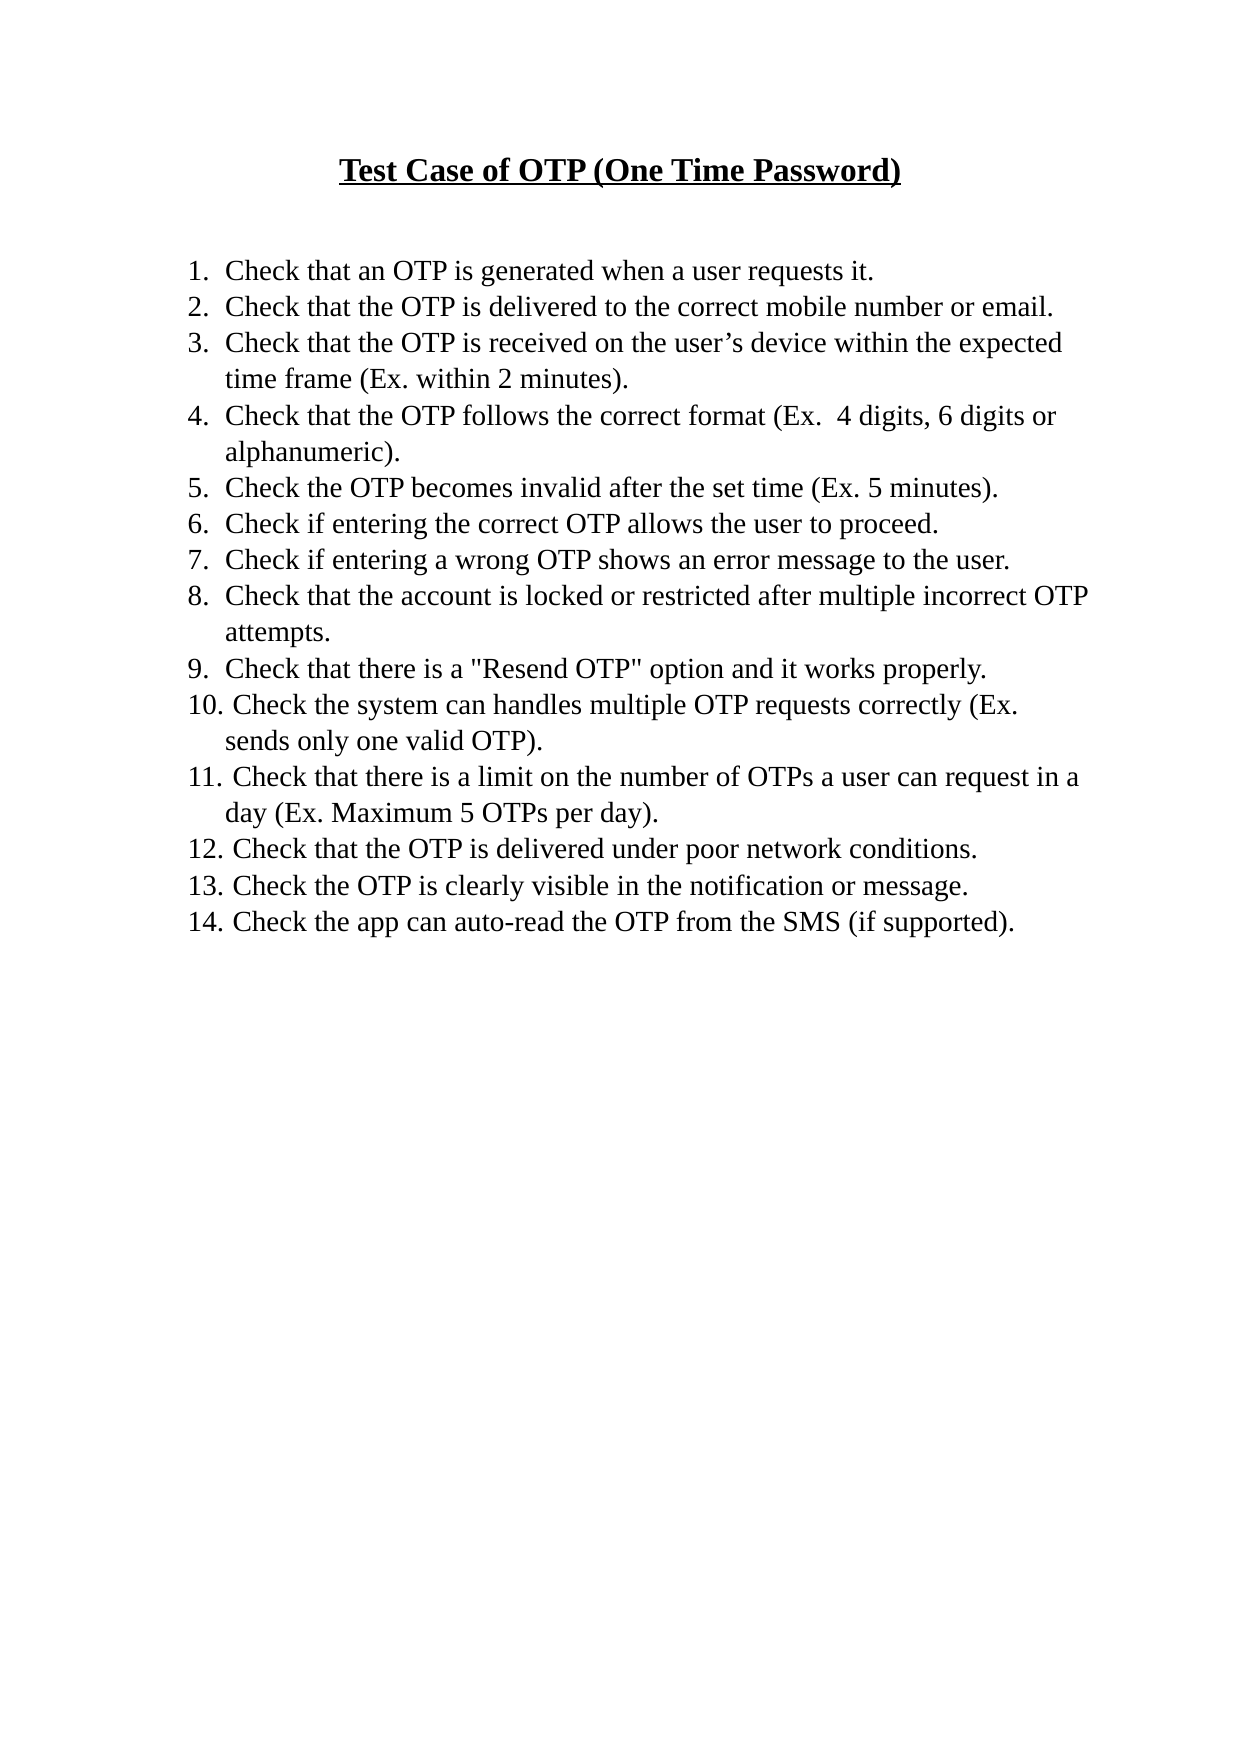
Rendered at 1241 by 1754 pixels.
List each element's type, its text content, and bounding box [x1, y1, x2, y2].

list Check that the OTP follows the correct format (Ex. 4 digits, 6 digits or alphanumeric). [187, 398, 1090, 467]
list Check the system can handles multiple OTP requests correctly (Ex. sends only one valid OTP). [187, 687, 1090, 757]
list Check if entering a wrong OTP shows an error message to the user. [187, 542, 1090, 576]
text Test Case of OTP (One Time Password) [150, 150, 1090, 188]
list Check that an OTP is generated when a user requests it. [187, 253, 1090, 287]
list Check that the OTP is received on the user’s device within the expected time frame (Ex. within 2 minutes). [187, 325, 1090, 395]
list Check the OTP becomes invalid after the set time (Ex. 5 minutes). [187, 470, 1090, 503]
list Check the app can auto-read the OTP from the SMS (if supported). [187, 904, 1090, 937]
list Check that the OTP is delivered under poor network conditions. [187, 831, 1090, 865]
list Check if entering the correct OTP allows the user to proceed. [187, 506, 1090, 540]
list Check that there is a "Resend OTP" option and it works properly. [187, 651, 1090, 684]
list Check that the account is locked or restricted after multiple incorrect OTP attempts. [187, 578, 1090, 648]
list Check the OTP is clearly visible in the notification or message. [187, 868, 1090, 901]
list Check that the OTP is delivered to the correct mobile number or email. [187, 289, 1090, 323]
list Check that there is a limit on the number of OTPs a user can request in a day (Ex. Maximum 5 OTPs per day). [187, 759, 1090, 829]
